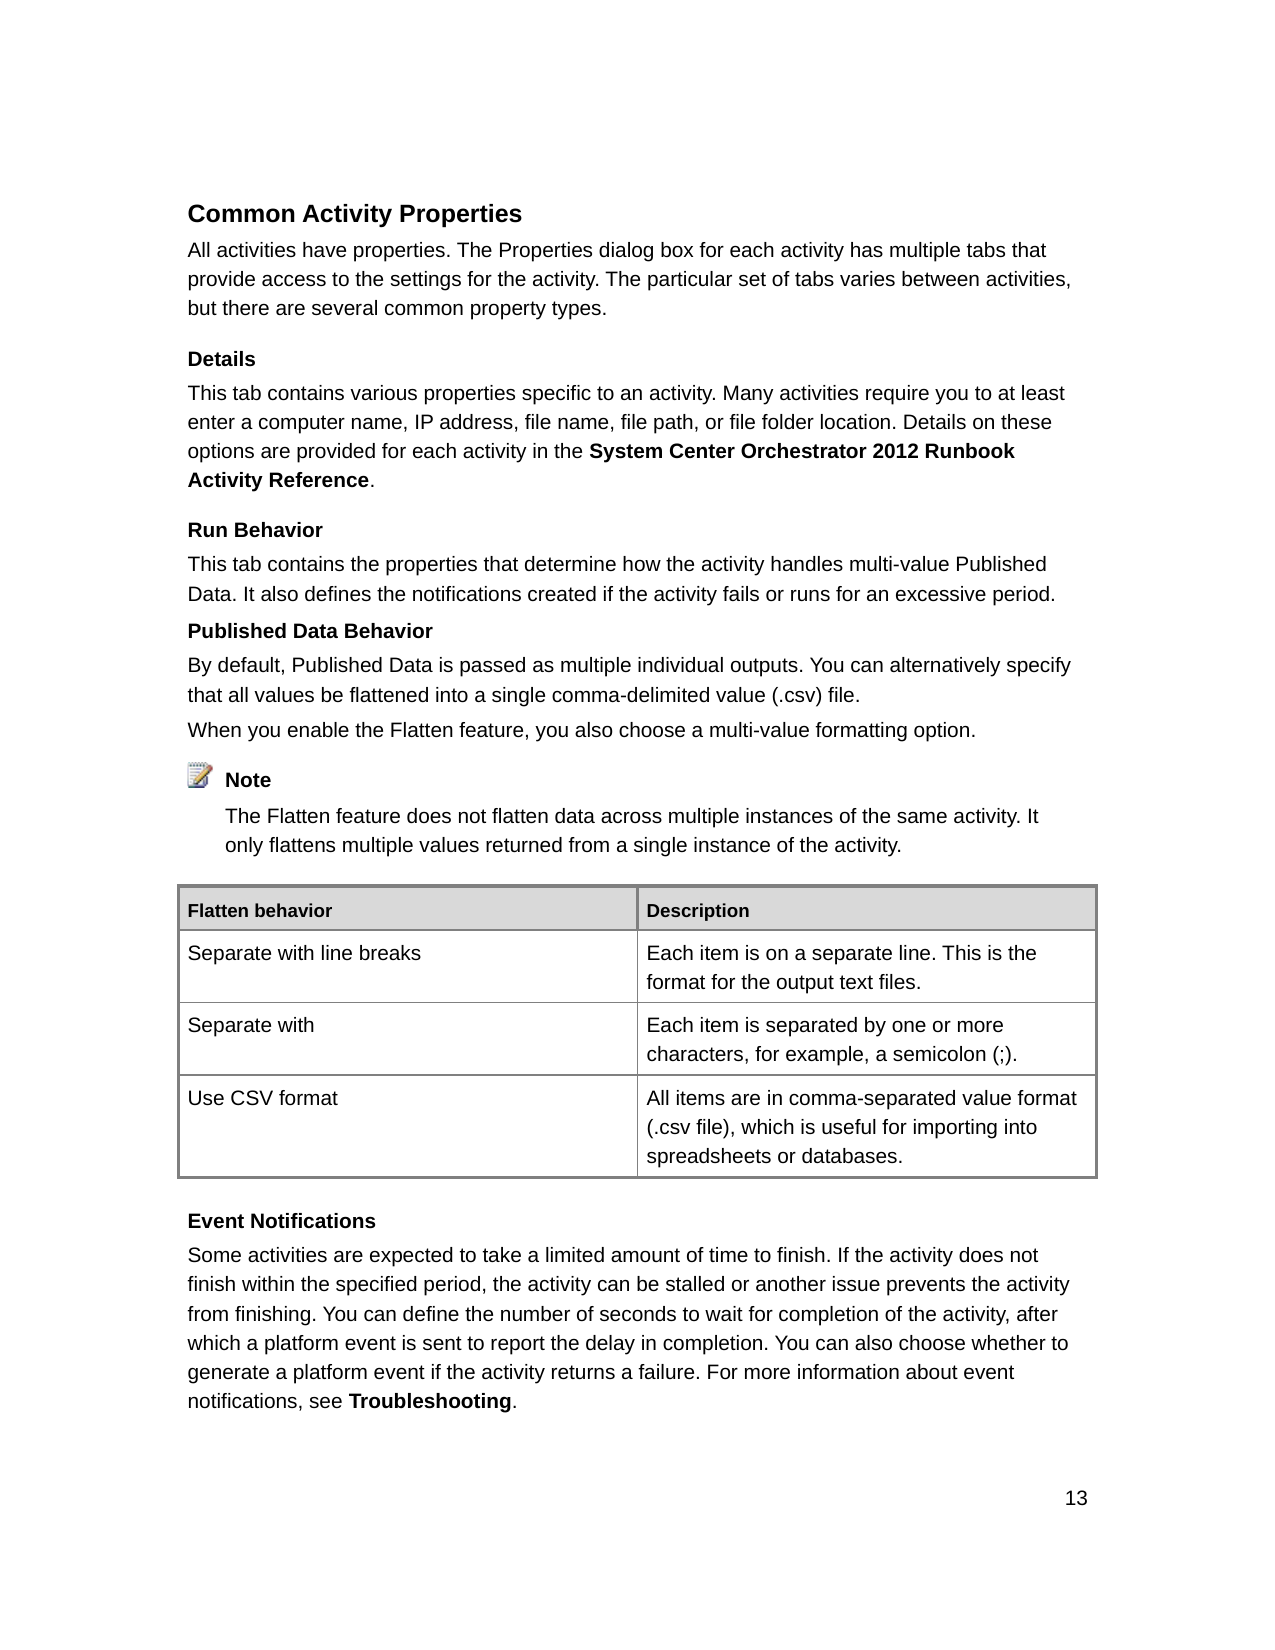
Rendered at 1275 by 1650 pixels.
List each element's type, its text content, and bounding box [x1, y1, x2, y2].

text This tab contains the properties that determine how the activity handles multi-value Published Data. It also defines the notifications created if the activity fails or runs for an excessive period. [187, 548, 1087, 607]
text Common Activity Properties [187, 199, 1087, 228]
table_cell Separate with line breaks [180, 931, 637, 1002]
text The Flatten feature does not flatten data across multiple instances of the same activity. It only flattens multiple values returned from a single instance of the activity. [225, 749, 1050, 858]
text All activities have properties. The Properties dialog box for each activity has multiple tabs that provide access to the settings for the activity. The particular set of tabs varies between activities, but there are several common property types. [187, 234, 1087, 321]
text Details [187, 346, 1087, 370]
table_cell Each item is separated by one or more characters, for example, a semicolon (;). [638, 1003, 1095, 1074]
text By default, Published Data is passed as multiple individual outputs. You can alternatively specify that all values be flattened into a single comma-delimited value (.csv) file. [187, 649, 1087, 708]
text Run Behavior [187, 518, 1087, 542]
text Event Notifications [187, 1209, 1087, 1233]
table_header Flatten behavior [180, 888, 636, 929]
table_cell Use CSV format [180, 1076, 637, 1176]
table_cell All items are in comma-separated value format (.csv file), which is useful for importing into spreadsheets or databases. [638, 1076, 1095, 1176]
table_cell Each item is on a separate line. This is the format for the output text files. [638, 931, 1095, 1002]
text When you enable the Flatten feature, you also choose a multi-value formatting option. [187, 714, 1087, 743]
text Some activities are expected to take a limited amount of time to finish. If the activity does not finish within the specified period, the activity can be stalled or another issue prevents the activity from finishing. You can define the number of seconds to wait for completion of the activity, after which a platform event is sent to report the delay in completion. You can also choose whether to generate a platform event if the activity returns a failure. For more information about event notifications, see Troubleshooting. [187, 1239, 1087, 1414]
text Published Data Behavior [187, 619, 1087, 643]
picture [187, 762, 226, 788]
text This tab contains various properties specific to an activity. Many activities require you to at least enter a computer name, IP address, file name, file path, or file folder location. Details on these options are provided for each activity in the System Center Orchestrator 2012 Runbook Activity Reference. [187, 377, 1087, 493]
table_cell Separate with [180, 1003, 637, 1074]
table_header Description [639, 888, 1095, 929]
